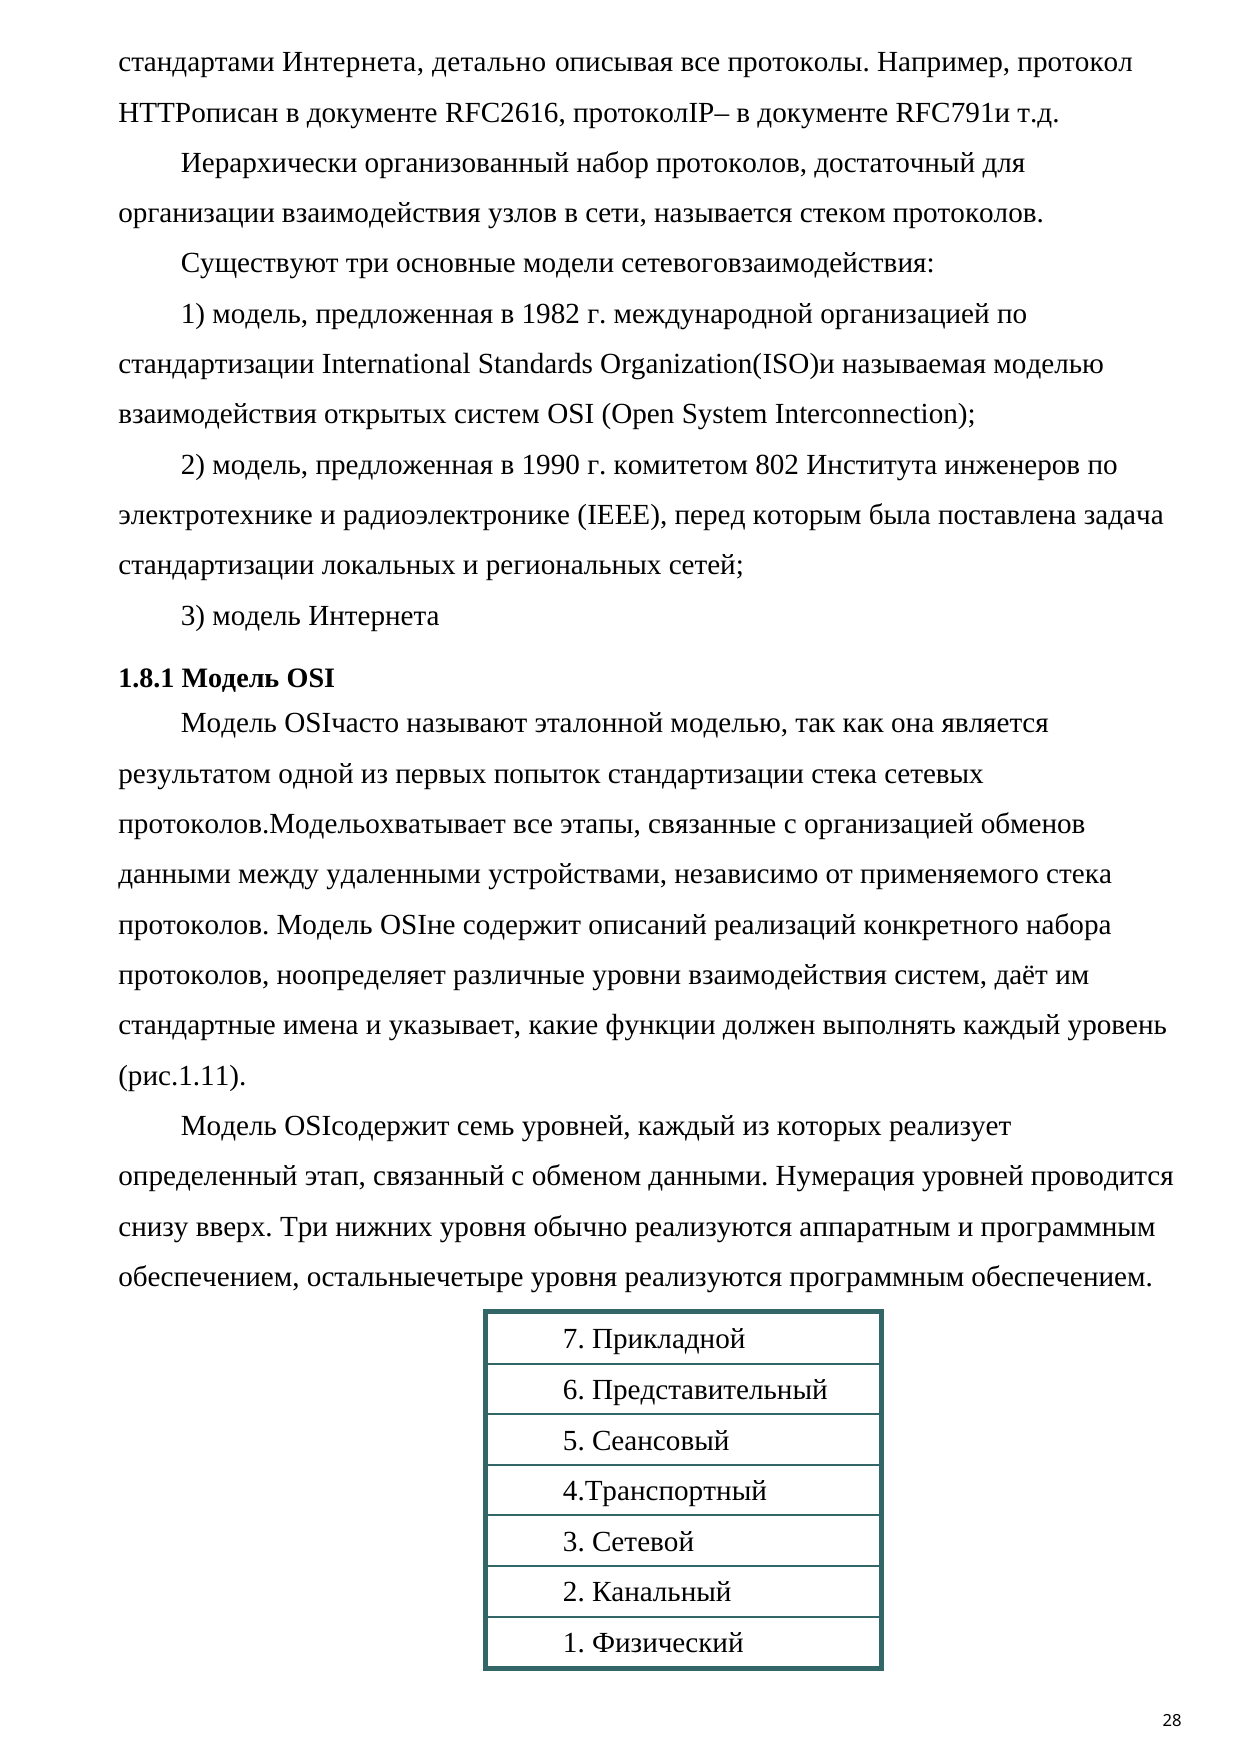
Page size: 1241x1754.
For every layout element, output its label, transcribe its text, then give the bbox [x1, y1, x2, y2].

table_header 7. Прикладной [488, 1314, 879, 1362]
text 1) модель, предложенная в 1982 г. международной организацией по стандартизации International Standards Organization(ISO)и называемая моделью взаимодействия открытых систем OSI (Open System Interconnection); [118, 296, 1181, 430]
text Существуют три основные модели сетевоговзаимодействия: [118, 246, 1181, 279]
text Модель OSIсодержит семь уровней, каждый из которых реализует определенный этап, связанный с обменом данными. Нумерация уровней проводится снизу вверх. Три нижних уровня обычно реализуются аппаратным и программным обеспечением, остальныечетыре уровня реализуются программным обеспечением. [118, 1108, 1181, 1292]
text 2) модель, предложенная в 1990 г. комитетом 802 Института инженеров по электротехнике и радиоэлектронике (IEEE), перед которым была поставлена задача стандартизации локальных и региональных сетей; [118, 447, 1181, 581]
table_cell 6. Представительный [488, 1365, 879, 1413]
subtitle 1.8.1 Модель OSI [118, 661, 1181, 693]
table_cell 1. Физический [488, 1618, 879, 1666]
text 3) модель Интернета [118, 598, 1181, 631]
text Модель OSIчасто называют эталонной моделью, так как она является результатом одной из первых попыток стандартизации стека сетевых протоколов.Модельохватывает все этапы, связанные с организацией обменов данными между удаленными устройствами, независимо от применяемого стека протоколов. Модель OSIне содержит описаний реализаций конкретного набора протоколов, ноопределяет различные уровни взаимодействия систем, даёт им стандартные имена и указывает, какие функции должен выполнять каждый уровень (рис.1.11). [118, 706, 1181, 1091]
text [118, 44, 1181, 128]
table_cell 4.Транспортный [488, 1466, 879, 1514]
table_cell 3. Сетевой [488, 1516, 879, 1565]
text Иерархически организованный набор протоколов, достаточный для организации взаимодействия узлов в сети, называется стеком протоколов. [118, 145, 1181, 229]
table_cell 5. Сеансовый [488, 1415, 879, 1464]
table_cell 2. Канальный [488, 1567, 879, 1616]
